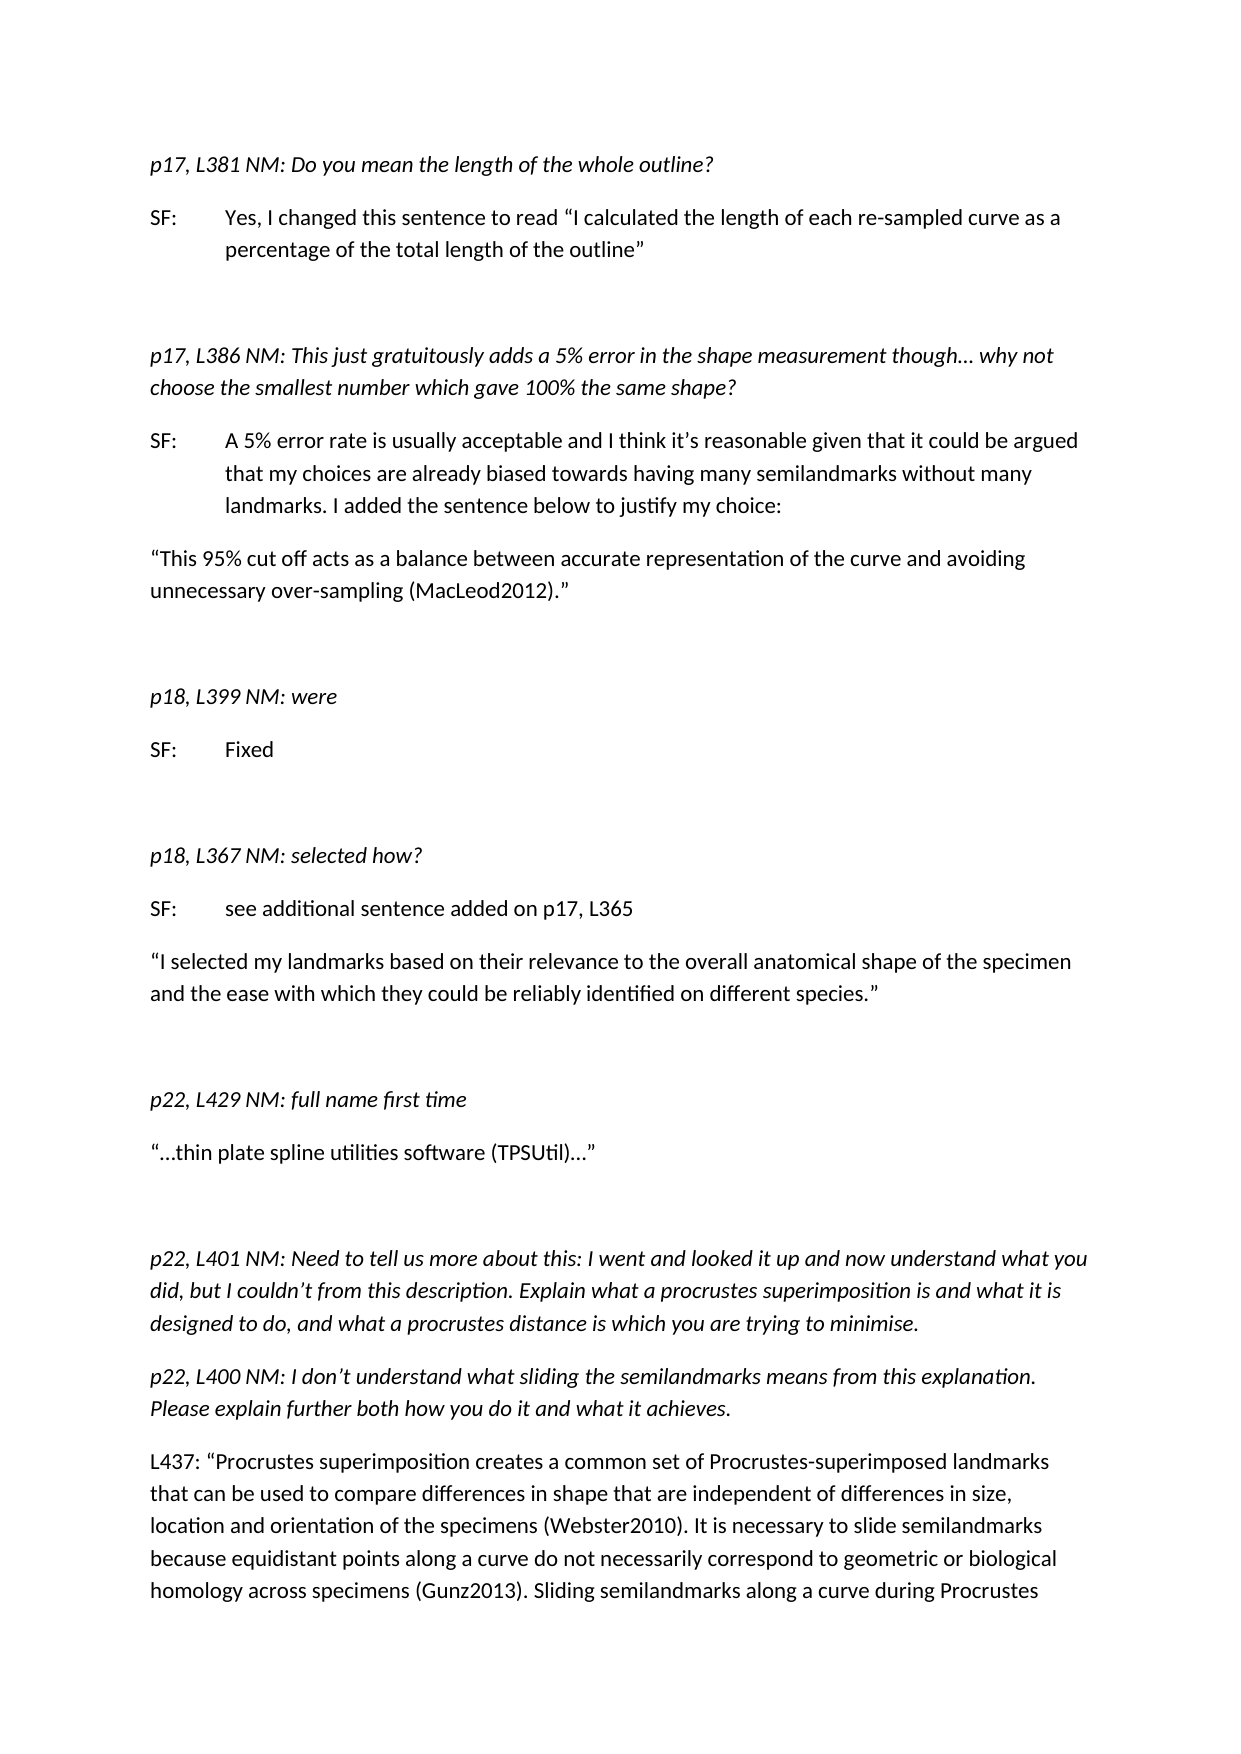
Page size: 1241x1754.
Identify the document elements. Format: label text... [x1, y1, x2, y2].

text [150, 1447, 1090, 1604]
text SF: A 5% error rate is usually acceptable and I think it’s reasonable given that it could be argued that my choices are already biased towards having many semilandmarks without many landmarks. I added the sentence below to justify my choice: [150, 426, 1090, 519]
text p22, L400 NM: I don’t understand what sliding the semilandmarks means from this explanation. Please explain further both how you do it and what it achieves. [150, 1362, 1090, 1422]
text “…thin plate spline utilities software (TPSUtil)…” [150, 1138, 1090, 1166]
text p22, L401 NM: Need to tell us more about this: I went and looked it up and now understand what you did, but I couldn’t from this description. Explain what a procrustes superimposition is and what it is designed to do, and what a procrustes distance is which you are trying to minimise. [150, 1244, 1090, 1337]
text “I selected my landmarks based on their relevance to the overall anatomical shape of the specimen and the ease with which they could be reliably identified on different species.” [150, 947, 1090, 1007]
text p17, L386 NM: This just gratuitously adds a 5% error in the shape measurement though… why not choose the smallest number which gave 100% the same shape? [150, 341, 1090, 401]
text SF: Yes, I changed this sentence to read “I calculated the length of each re-sampled curve as a percentage of the total length of the outline” [150, 203, 1090, 263]
text p17, L381 NM: Do you mean the length of the whole outline? [150, 150, 1090, 178]
text SF: Fixed [150, 735, 1090, 763]
text “This 95% cut off acts as a balance between accurate representation of the curve and avoiding unnecessary over-sampling (MacLeod2012).” [150, 544, 1090, 604]
text p18, L367 NM: selected how? [150, 841, 1090, 869]
text p22, L429 NM: full name first time [150, 1085, 1090, 1113]
text SF: see additional sentence added on p17, L365 [150, 894, 1090, 922]
text p18, L399 NM: were [150, 682, 1090, 710]
